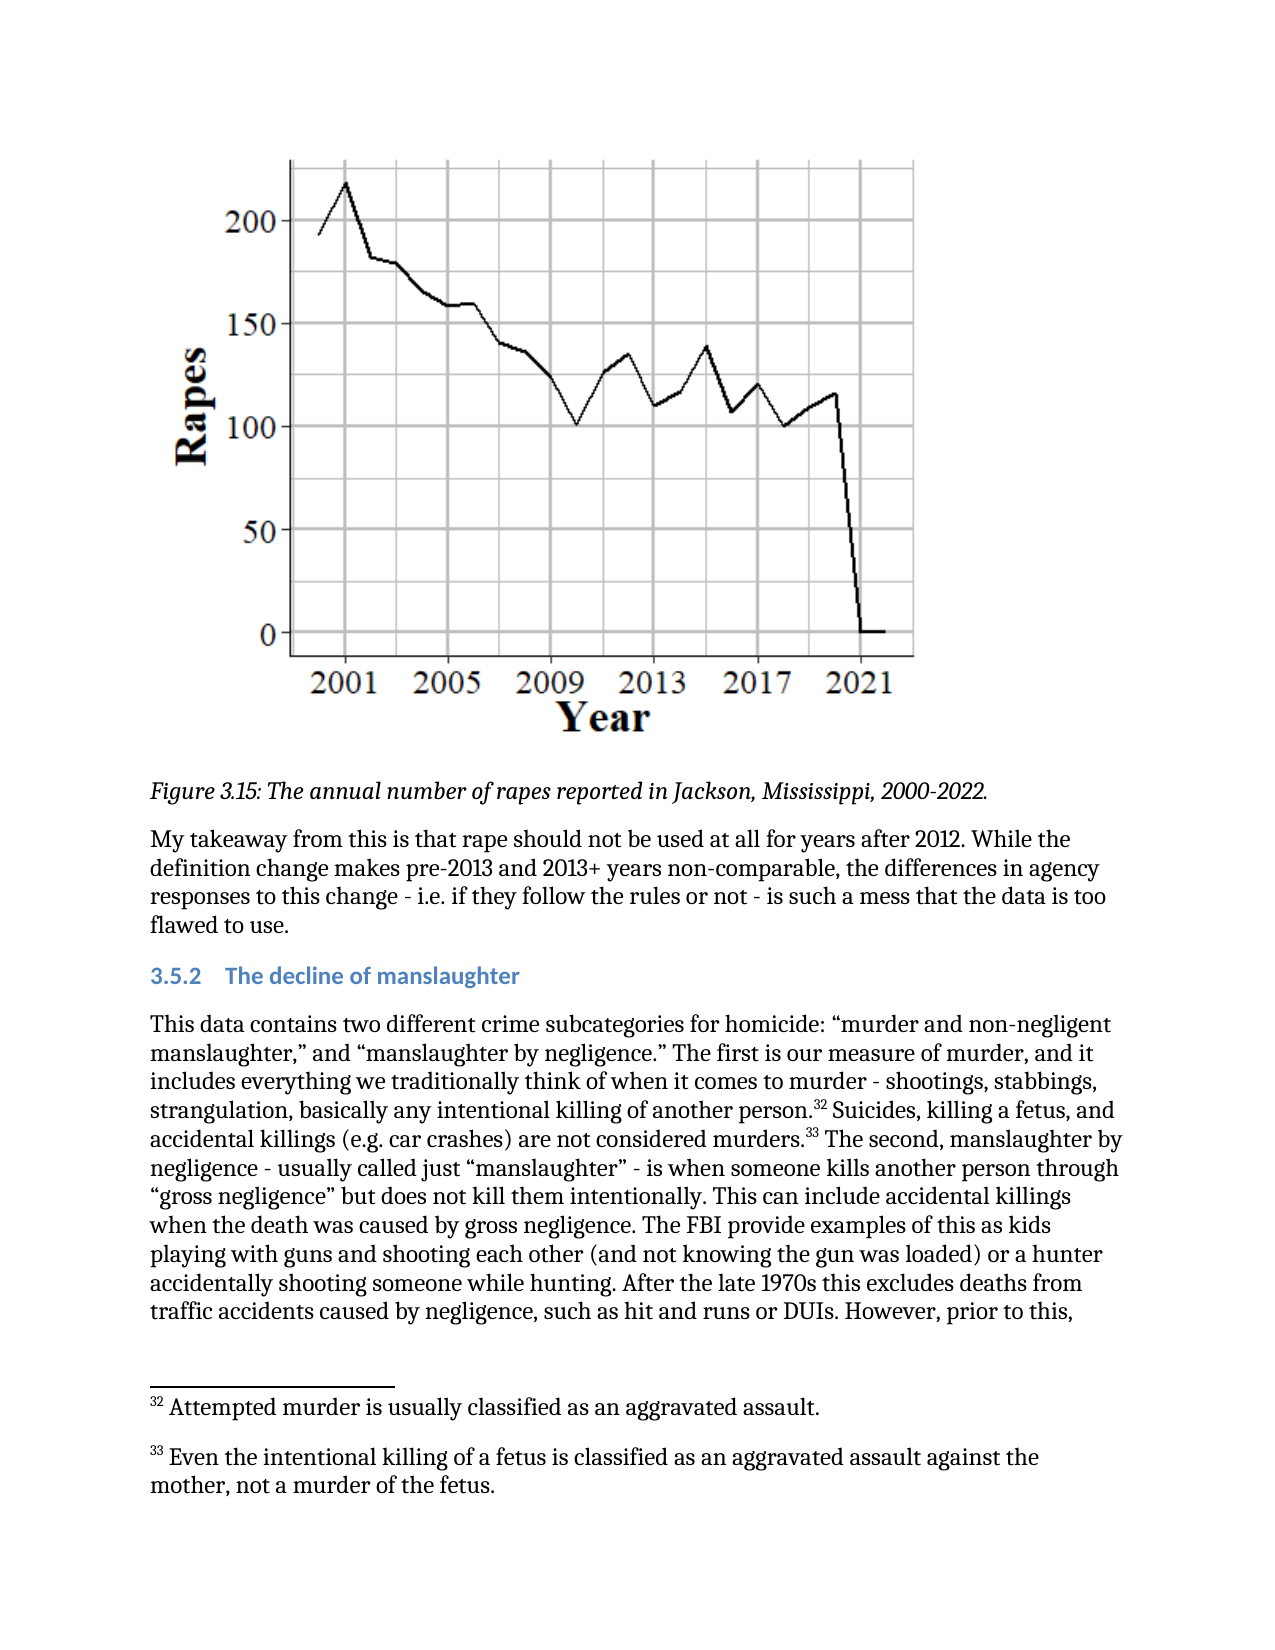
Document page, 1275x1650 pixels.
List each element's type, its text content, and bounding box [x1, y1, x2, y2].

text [150, 1010, 1125, 1326]
text My takeaway from this is that rape should not be used at all for years after 2012. While the definition change makes pre-2013 and 2013+ years non-comparable, the differences in agency responses to this change - i.e. if they follow the rules or not - is such a mess that the data is too flawed to use. [150, 825, 1125, 940]
picture [168, 150, 927, 757]
text Figure 3.15: The annual number of rapes reported in Jackson, Mississippi, 2000-2022. [150, 777, 1125, 806]
subtitle 3.5.2 The decline of manslaughter [150, 961, 1125, 991]
